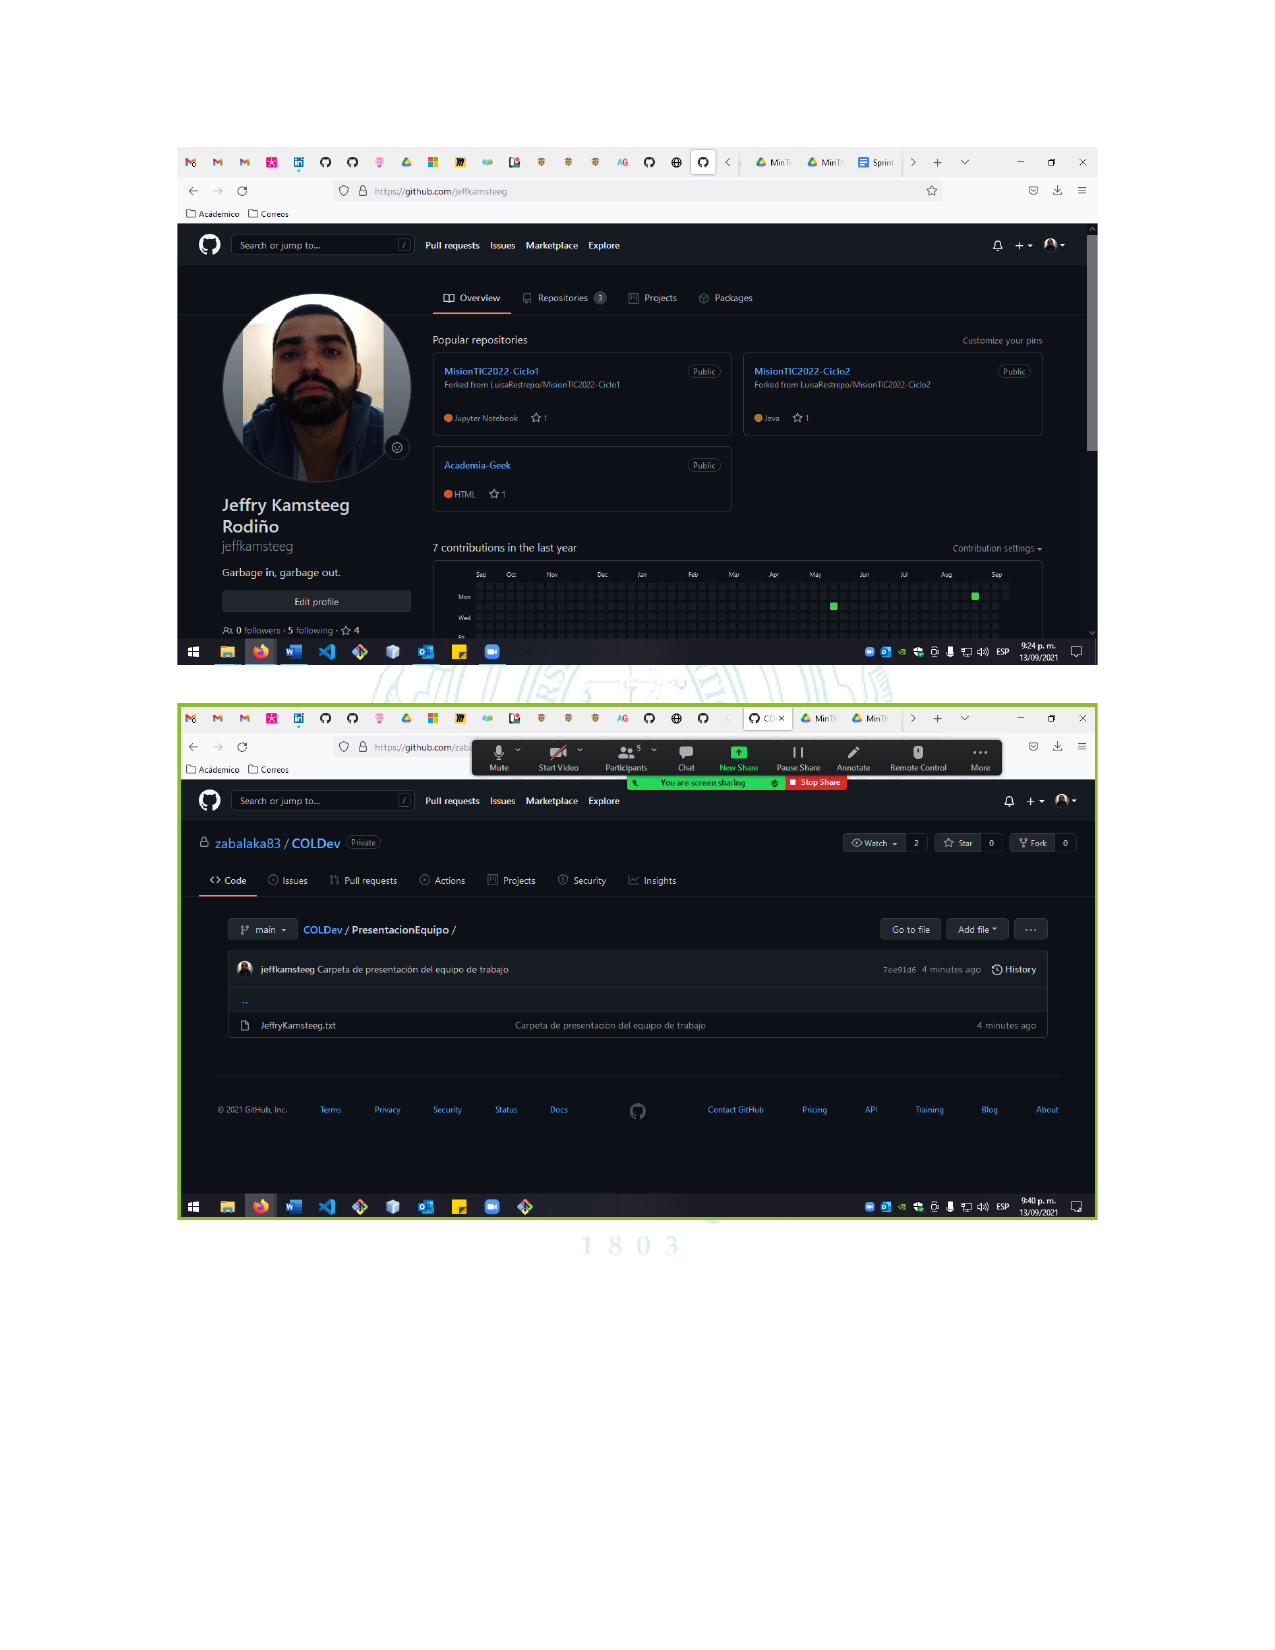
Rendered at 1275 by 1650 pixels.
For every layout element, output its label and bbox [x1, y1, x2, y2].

picture [177, 147, 1098, 665]
picture [177, 703, 1098, 1220]
